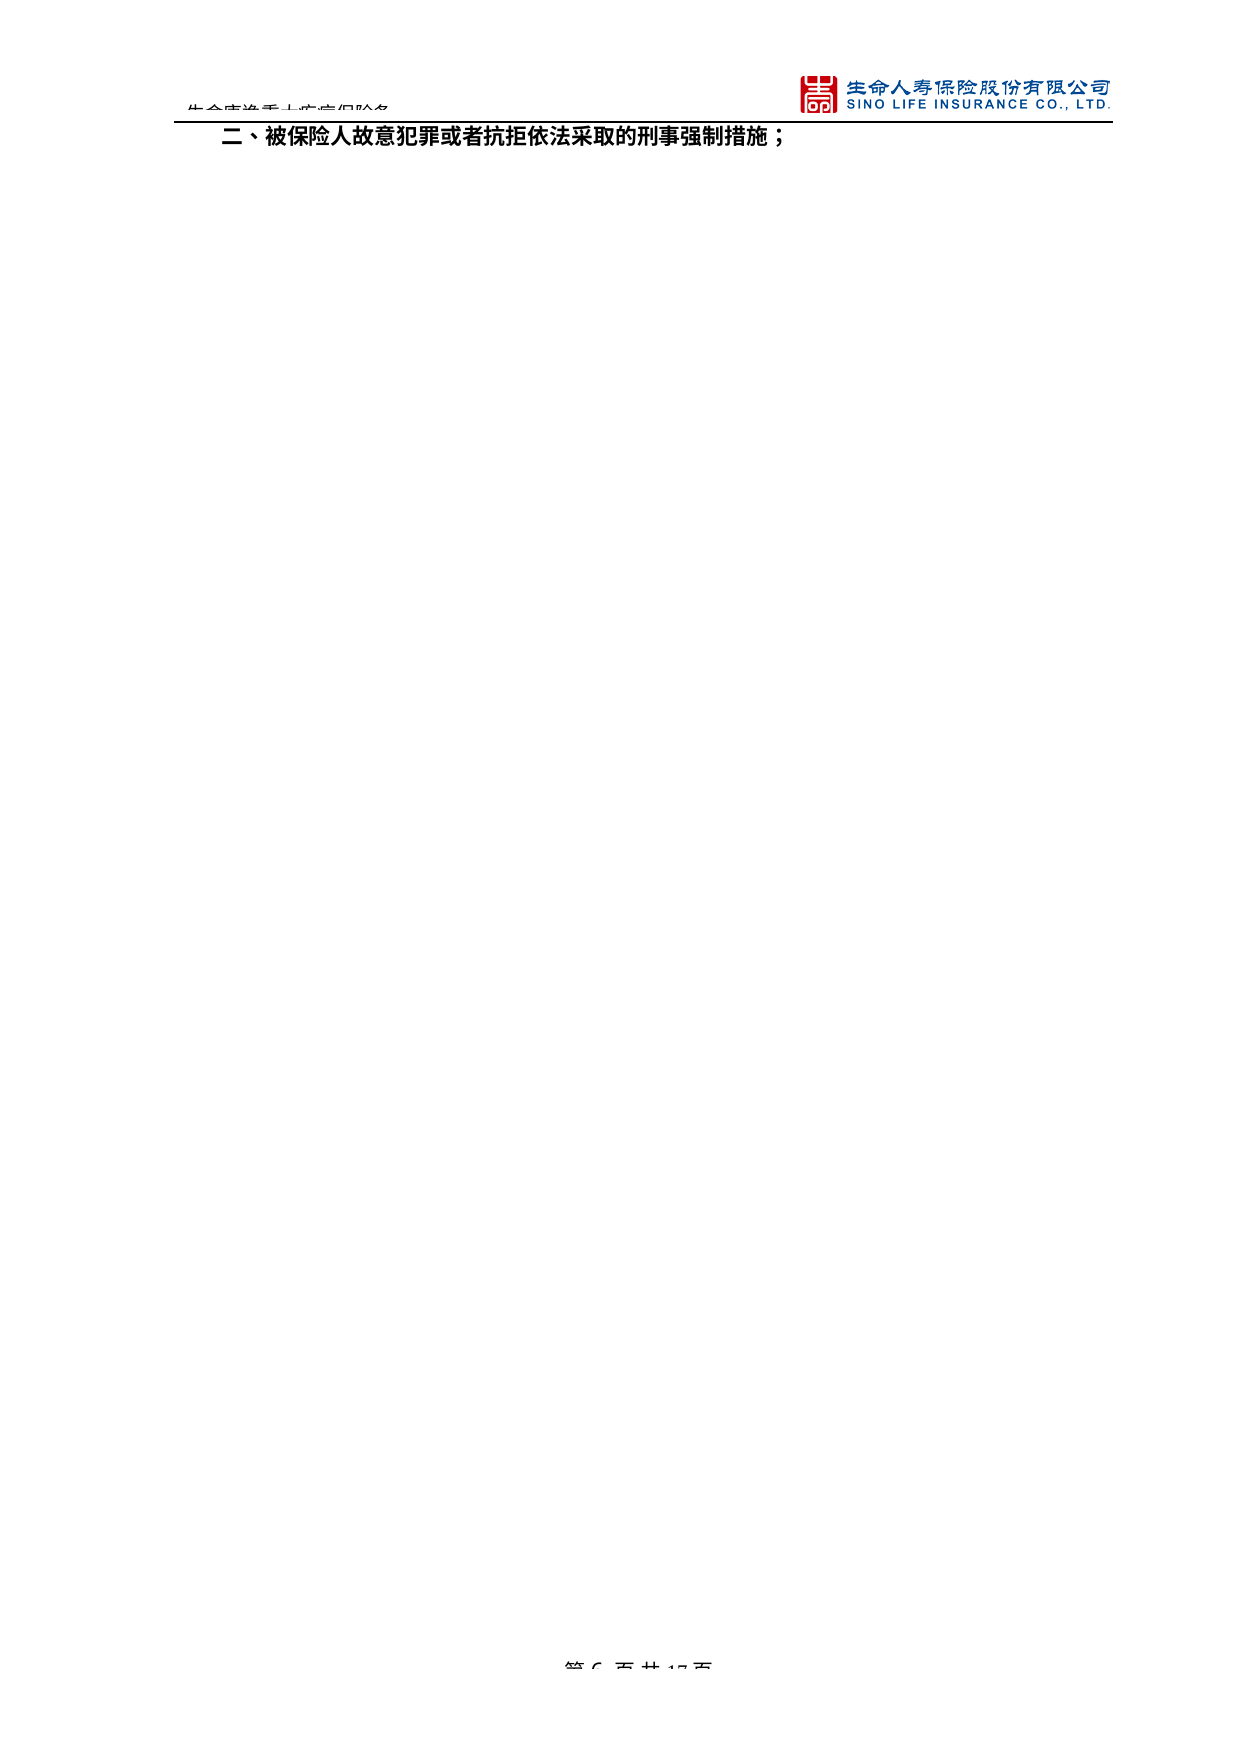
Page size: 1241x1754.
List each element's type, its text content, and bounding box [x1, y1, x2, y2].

text 二、被保险人故意犯罪或者抗拒依法采取的刑事强制措施； [221, 121, 1134, 151]
picture [800, 76, 1110, 113]
